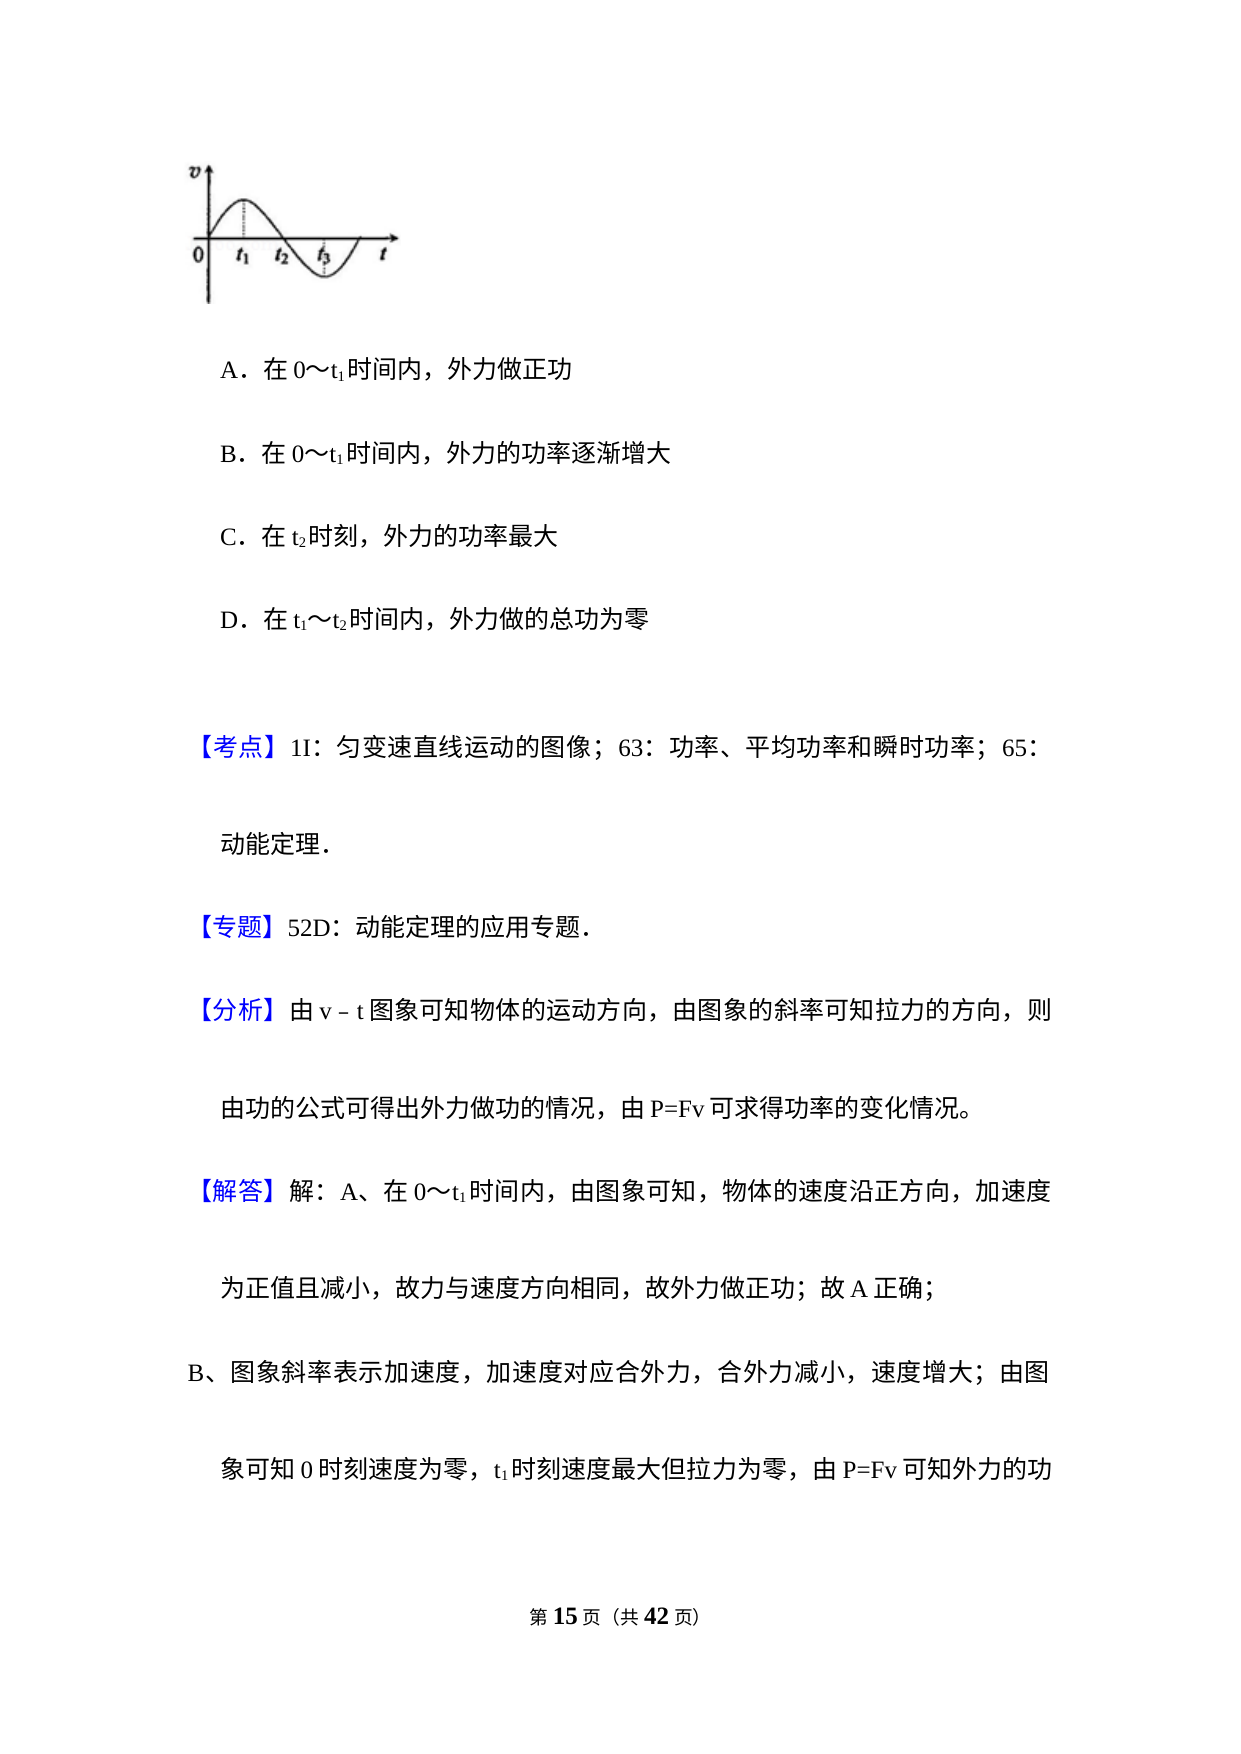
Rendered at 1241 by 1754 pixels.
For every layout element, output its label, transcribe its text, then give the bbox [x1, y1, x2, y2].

text A．在0～t1时间内，外力做正功 [187, 336, 1053, 401]
text 【解答】解：A、在0～t1时间内，由图象可知，物体的速度沿正方向，加速度为正值且减小，故力与速度方向相同，故外力做正功；故A正确； [187, 1157, 1053, 1319]
text 【专题】52D：动能定理的应用专题． [187, 893, 1053, 958]
picture [183, 161, 401, 304]
text B、图象斜率表示加速度，加速度对应合外力，合外力减小，速度增大；由图象可知0时刻速度为零，t1时刻速度最大但拉力为零，由P=Fv可知外力的功率在0时刻功率为零，t1时刻功率也为零，可知功率先增大后减小，B错误。 [187, 1338, 1053, 1500]
text B．在0～t1时间内，外力的功率逐渐增大 [187, 419, 1053, 484]
text 【分析】由v﹣t图象可知物体的运动方向，由图象的斜率可知拉力的方向，则由功的公式可得出外力做功的情况，由P=Fv可求得功率的变化情况。 [187, 976, 1053, 1139]
text D．在t1～t2时间内，外力做的总功为零 [187, 585, 1053, 650]
text C．在t2时刻，外力的功率最大 [187, 502, 1053, 567]
text 【考点】1I：匀变速直线运动的图像；63：功率、平均功率和瞬时功率；65：动能定理．菁优网版权所有 [187, 713, 1053, 875]
